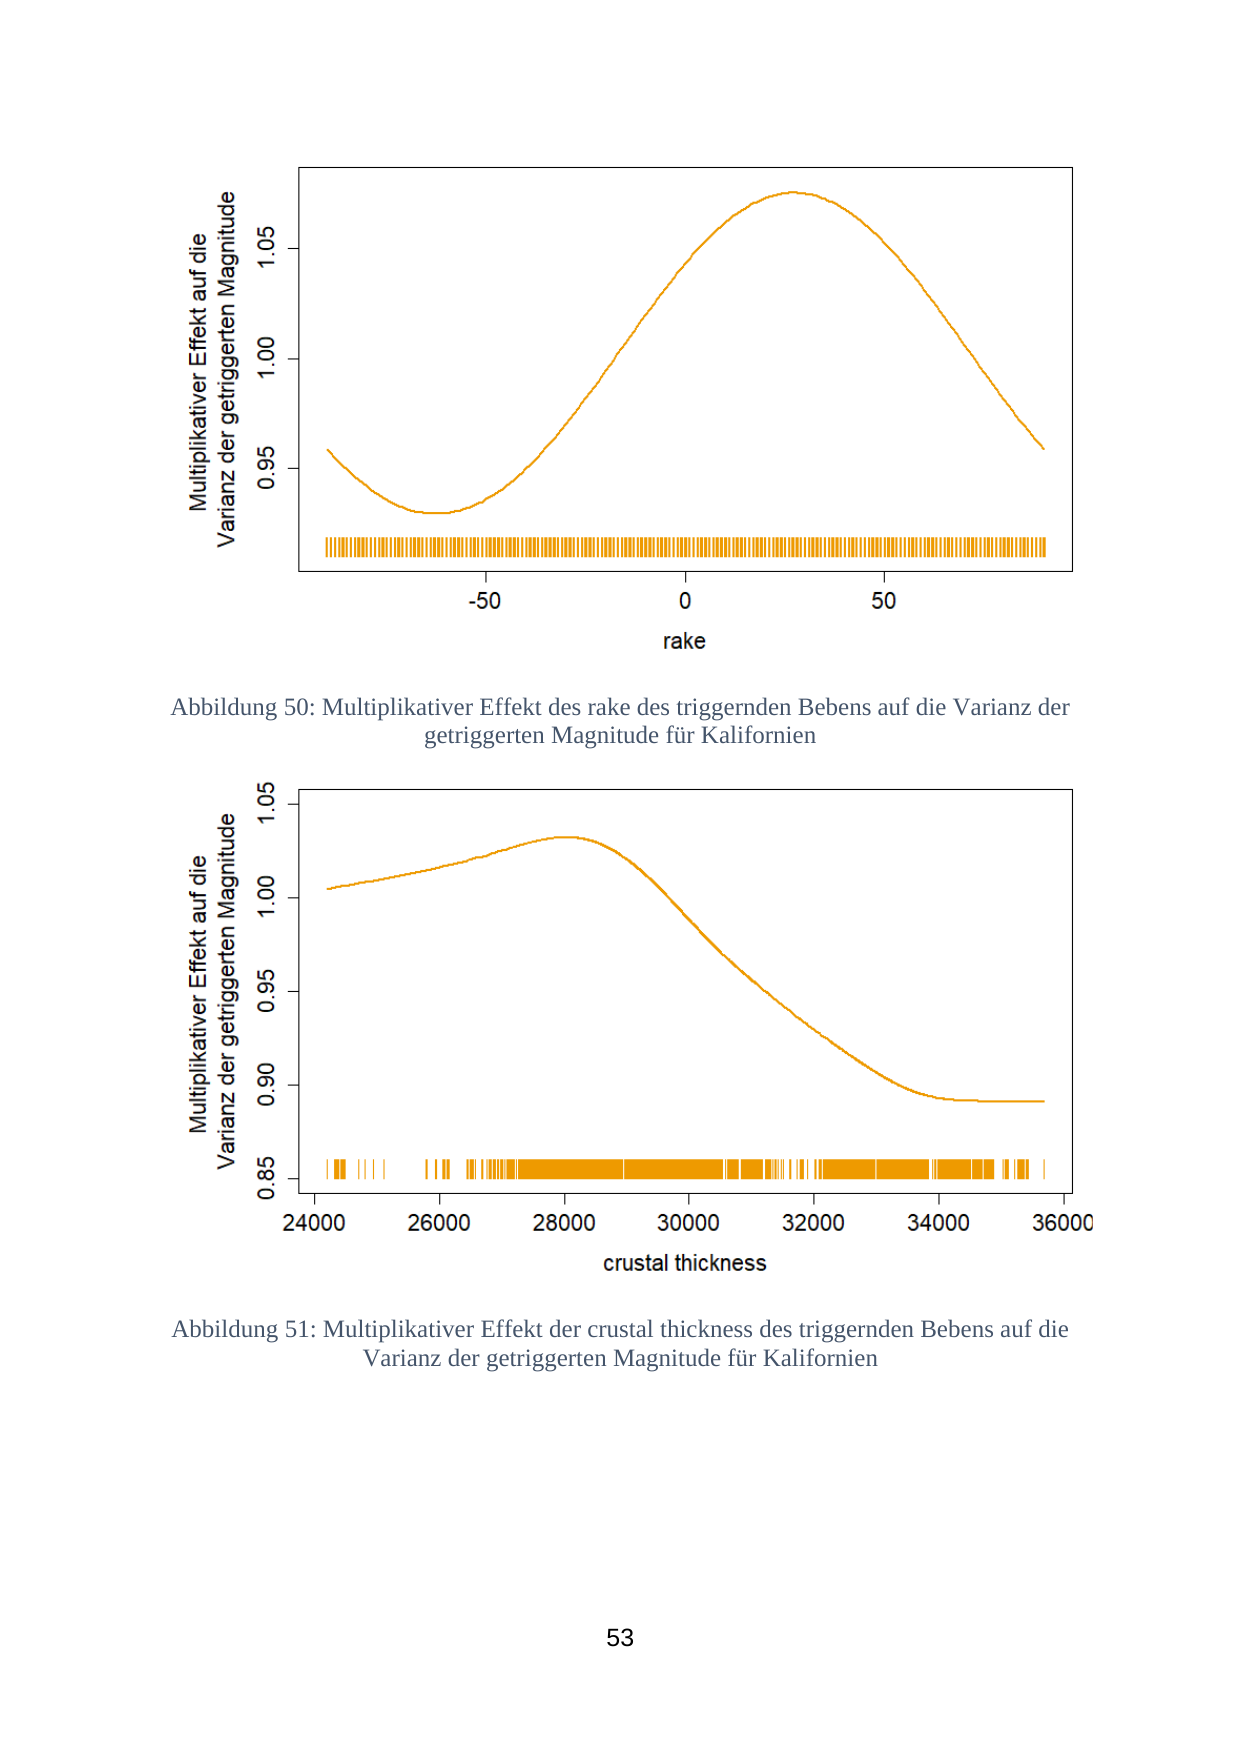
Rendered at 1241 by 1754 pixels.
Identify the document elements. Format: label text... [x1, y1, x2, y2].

picture [147, 770, 1093, 1295]
text Abbildung 51: Multiplikativer Effekt der crustal thickness des triggernden Bebens auf die Varianz der getriggerten Magnitude für Kalifornien [148, 1314, 1093, 1371]
text Abbildung 50: Multiplikativer Effekt des rake des triggernden Bebens auf die Varianz der getriggerten Magnitude für Kalifornien [148, 692, 1093, 749]
picture [147, 147, 1093, 673]
